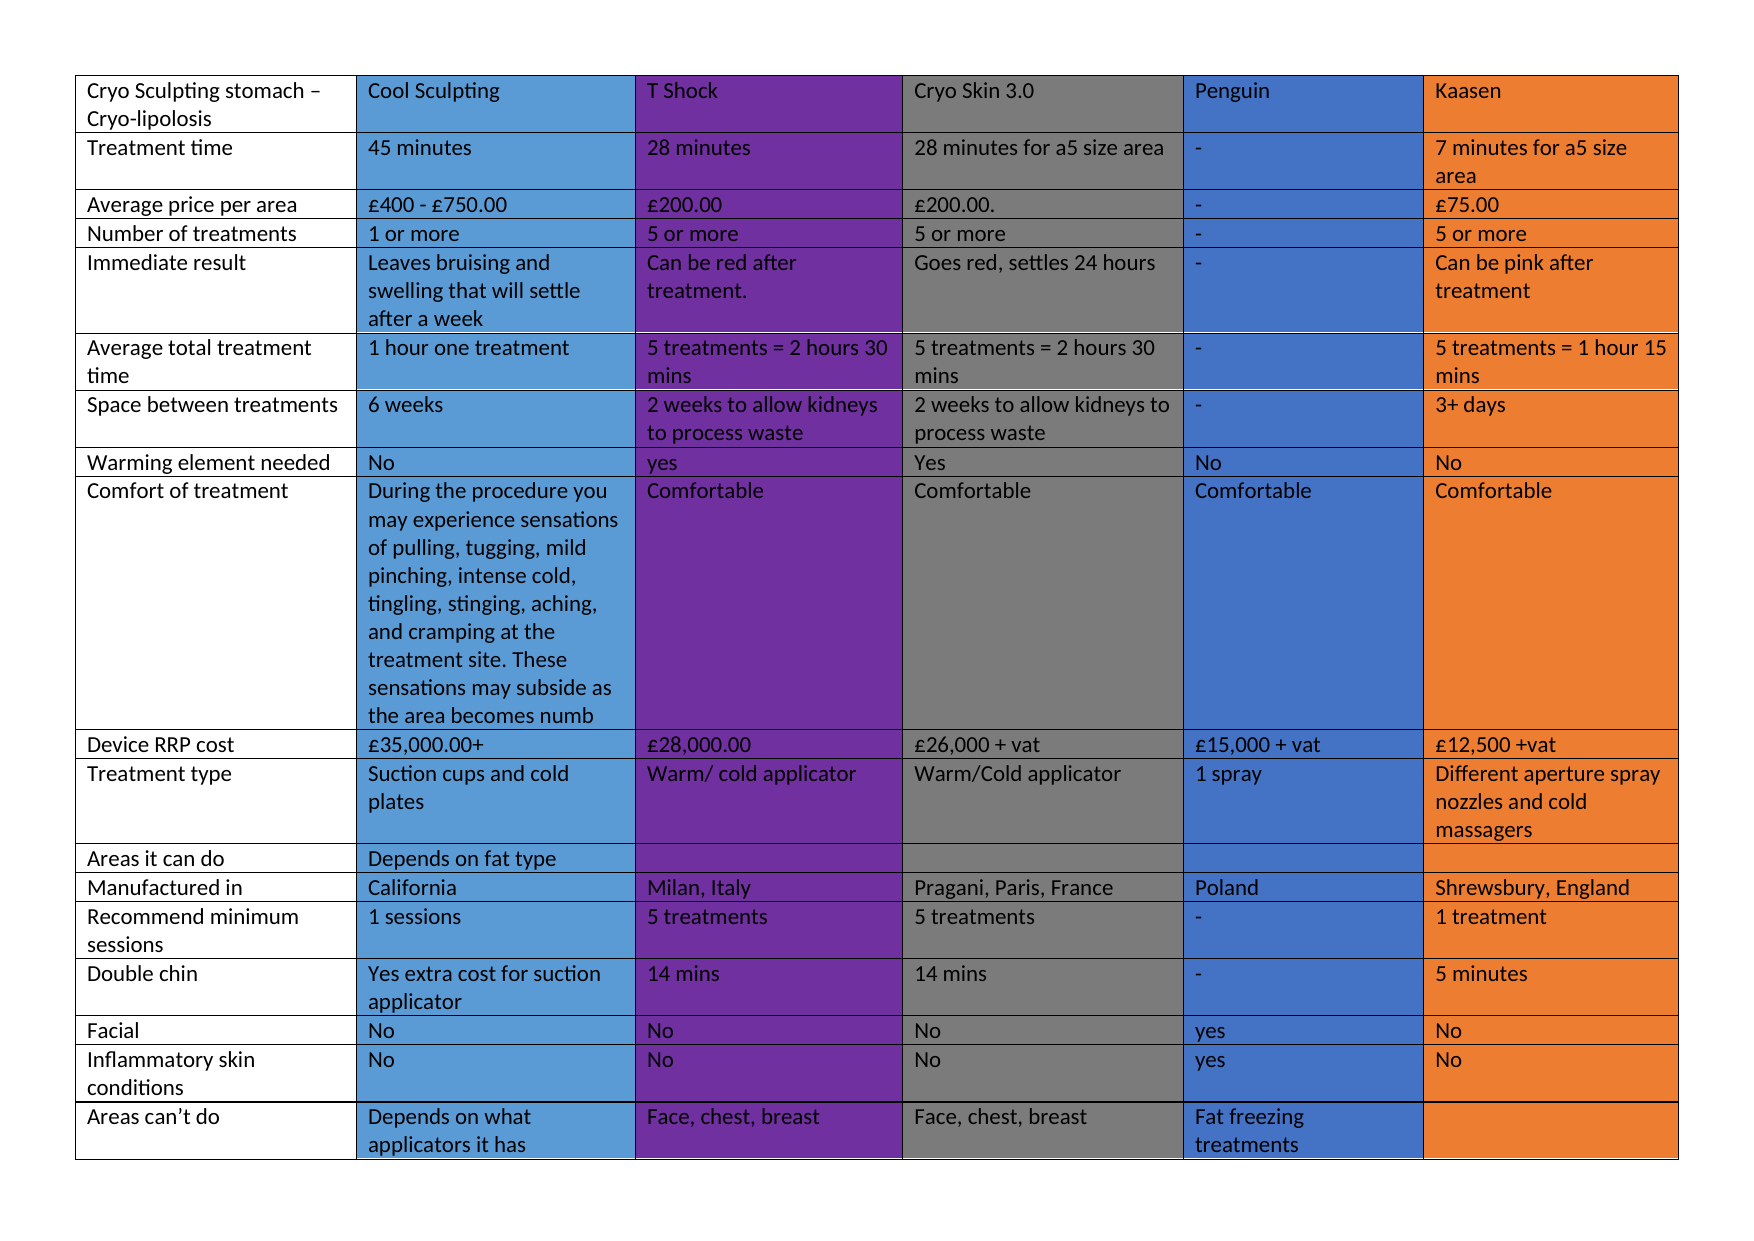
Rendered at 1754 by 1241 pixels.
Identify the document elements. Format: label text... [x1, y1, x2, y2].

table_cell Different aperture spray nozzles and cold massagers [1424, 759, 1678, 843]
table_cell Comfort of treatment [76, 477, 356, 729]
table_cell Yes extra cost for suction applicator [357, 959, 635, 1015]
table_cell £15,000 + vat [1184, 730, 1423, 758]
table_cell 1 hour one treatment [357, 334, 635, 389]
table_cell 7 minutes for a5 size area [1424, 133, 1678, 189]
table_cell Inflammatory skin conditions [76, 1045, 356, 1101]
table_cell - [1184, 190, 1423, 218]
table_cell No [636, 1016, 902, 1044]
table_cell 5 treatments [903, 902, 1183, 958]
table_cell £75.00 [1424, 190, 1678, 218]
table_cell Face, chest, breast [636, 1103, 902, 1158]
table_header Cool Sculpting [357, 76, 635, 132]
table_cell Comfortable [1424, 477, 1678, 729]
table_cell Milan, Italy [636, 873, 902, 901]
table_cell [903, 844, 1183, 872]
table_cell 14 mins [636, 959, 902, 1015]
table_cell Yes [903, 448, 1183, 476]
table_cell Pragani, Paris, France [903, 873, 1183, 901]
table_cell yes [636, 448, 902, 476]
table_cell No [357, 448, 635, 476]
table_cell Warm/Cold applicator [903, 759, 1183, 843]
table_cell No [636, 1045, 902, 1101]
table_cell [1424, 844, 1678, 872]
table_cell Double chin [76, 959, 356, 1015]
table_cell No [1424, 1016, 1678, 1044]
table_cell Space between treatments [76, 391, 356, 447]
table_cell No [903, 1045, 1183, 1101]
table_cell 1 treatment [1424, 902, 1678, 958]
table_cell - [1184, 133, 1423, 189]
table_cell Suction cups and cold plates [357, 759, 635, 843]
table_cell - [1184, 248, 1423, 332]
table_cell Average total treatment time [76, 334, 356, 389]
table_cell During the procedure you may experience sensations of pulling, tugging, mild pinching, intense cold, tingling, stinging, aching, and cramping at the treatment site. These sensations may subside as the area becomes numb [357, 477, 635, 729]
table_cell Leaves bruising and swelling that will settle after a week [357, 248, 635, 332]
table_cell yes [1184, 1045, 1423, 1101]
table_cell 6 weeks [357, 391, 635, 447]
table_cell £200.00 [636, 190, 902, 218]
table_cell Goes red, settles 24 hours [903, 248, 1183, 332]
table_cell Can be red after treatment. [636, 248, 902, 332]
table_cell 5 or more [903, 219, 1183, 247]
table_cell 45 minutes [357, 133, 635, 189]
table_cell Treatment time [76, 133, 356, 189]
table_header Cryo Sculpting stomach – Cryo-lipolosis [76, 76, 356, 132]
table_cell Warm/ cold applicator [636, 759, 902, 843]
table_cell Face, chest, breast [903, 1103, 1183, 1158]
table_cell 2 weeks to allow kidneys to process waste [636, 391, 902, 447]
table_cell - [1184, 219, 1423, 247]
table_cell 5 or more [1424, 219, 1678, 247]
table_cell £26,000 + vat [903, 730, 1183, 758]
table_cell 5 or more [636, 219, 902, 247]
table_header Cryo Skin 3.0 [903, 76, 1183, 132]
table_header Kaasen [1424, 76, 1678, 132]
table_cell 5 treatments [636, 902, 902, 958]
table_cell 5 treatments = 2 hours 30 mins [903, 334, 1183, 389]
table_cell - [1184, 902, 1423, 958]
table_cell Poland [1184, 873, 1423, 901]
table_cell Depends on what applicators it has [357, 1103, 635, 1158]
table_cell £200.00. [903, 190, 1183, 218]
table_cell 28 minutes for a5 size area [903, 133, 1183, 189]
table_cell No [1424, 1045, 1678, 1101]
table_cell 5 treatments = 1 hour 15 mins [1424, 334, 1678, 389]
table_cell Can be pink after treatment [1424, 248, 1678, 332]
table_cell - [1184, 334, 1423, 389]
table_cell Areas can’t do [76, 1103, 356, 1158]
table_cell Facial [76, 1016, 356, 1044]
table_cell 5 minutes [1424, 959, 1678, 1015]
table_cell £28,000.00 [636, 730, 902, 758]
table_cell 5 treatments = 2 hours 30 mins [636, 334, 902, 389]
table_cell [636, 844, 902, 872]
table_cell Fat freezing treatments [1184, 1103, 1423, 1158]
table_cell 28 minutes [636, 133, 902, 189]
table_cell 14 mins [903, 959, 1183, 1015]
table_cell £12,500 +vat [1424, 730, 1678, 758]
table_cell Immediate result [76, 248, 356, 332]
table_cell 2 weeks to allow kidneys to process waste [903, 391, 1183, 447]
table_cell - [1184, 959, 1423, 1015]
table_cell £400 - £750.00 [357, 190, 635, 218]
table_cell No [1184, 448, 1423, 476]
table_cell Number of treatments [76, 219, 356, 247]
table_cell Depends on fat type [357, 844, 635, 872]
table_cell Comfortable [903, 477, 1183, 729]
table_cell 1 spray [1184, 759, 1423, 843]
table_cell Manufactured in [76, 873, 356, 901]
table_cell California [357, 873, 635, 901]
table_cell No [903, 1016, 1183, 1044]
table_cell yes [1184, 1016, 1423, 1044]
table_cell 3+ days [1424, 391, 1678, 447]
table_header Penguin [1184, 76, 1423, 132]
table_cell £35,000.00+ [357, 730, 635, 758]
table_cell No [1424, 448, 1678, 476]
table_cell Warming element needed [76, 448, 356, 476]
table_cell 1 or more [357, 219, 635, 247]
table_cell 1 sessions [357, 902, 635, 958]
table_cell Average price per area [76, 190, 356, 218]
table_cell Treatment type [76, 759, 356, 843]
table_cell Recommend minimum sessions [76, 902, 356, 958]
table_cell Areas it can do [76, 844, 356, 872]
table_cell - [1184, 391, 1423, 447]
table_cell No [357, 1016, 635, 1044]
table_cell [1424, 1103, 1678, 1158]
table_cell Device RRP cost [76, 730, 356, 758]
table_cell Comfortable [1184, 477, 1423, 729]
table_cell No [357, 1045, 635, 1101]
table_cell [1184, 844, 1423, 872]
table_cell Shrewsbury, England [1424, 873, 1678, 901]
table_header T Shock [636, 76, 902, 132]
table_cell Comfortable [636, 477, 902, 729]
